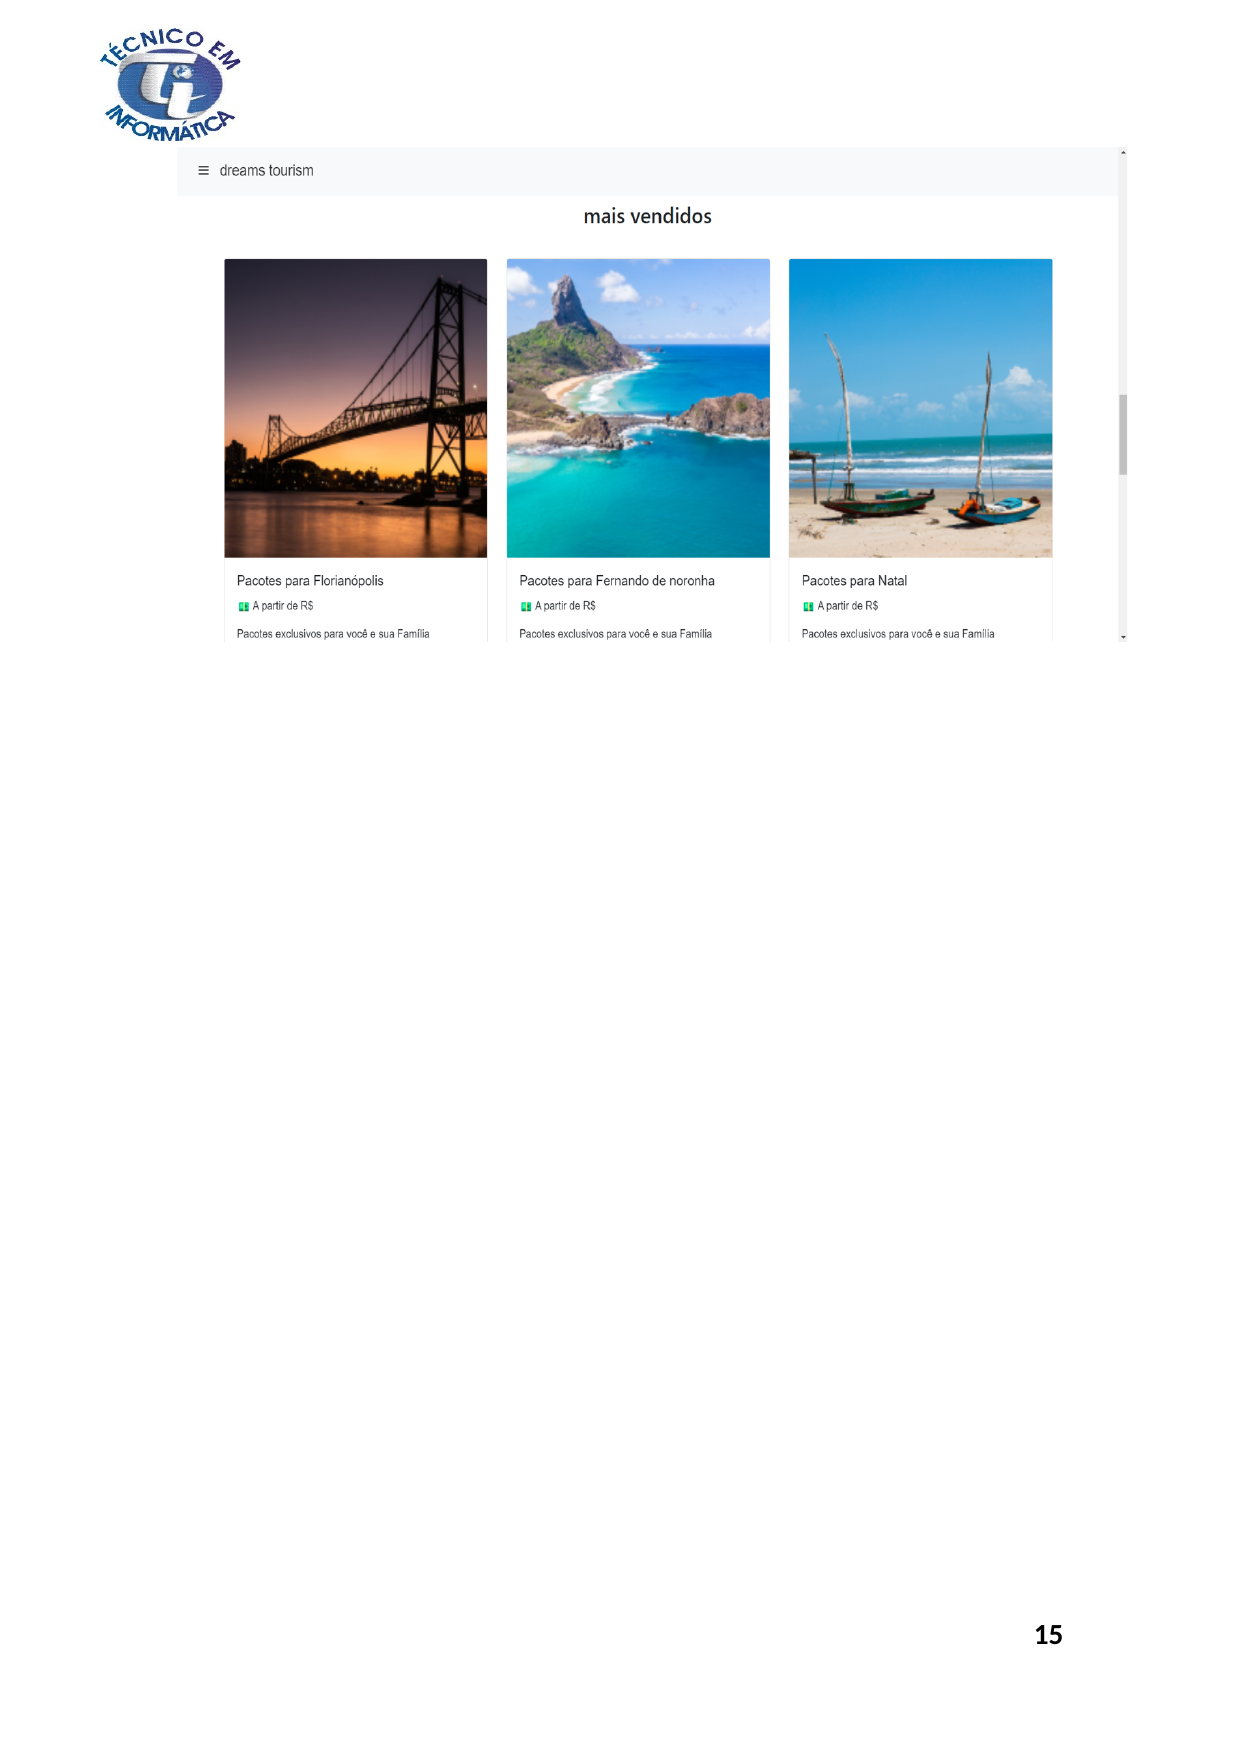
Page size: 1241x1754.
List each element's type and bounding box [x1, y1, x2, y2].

picture [177, 147, 1128, 642]
picture [99, 28, 241, 141]
